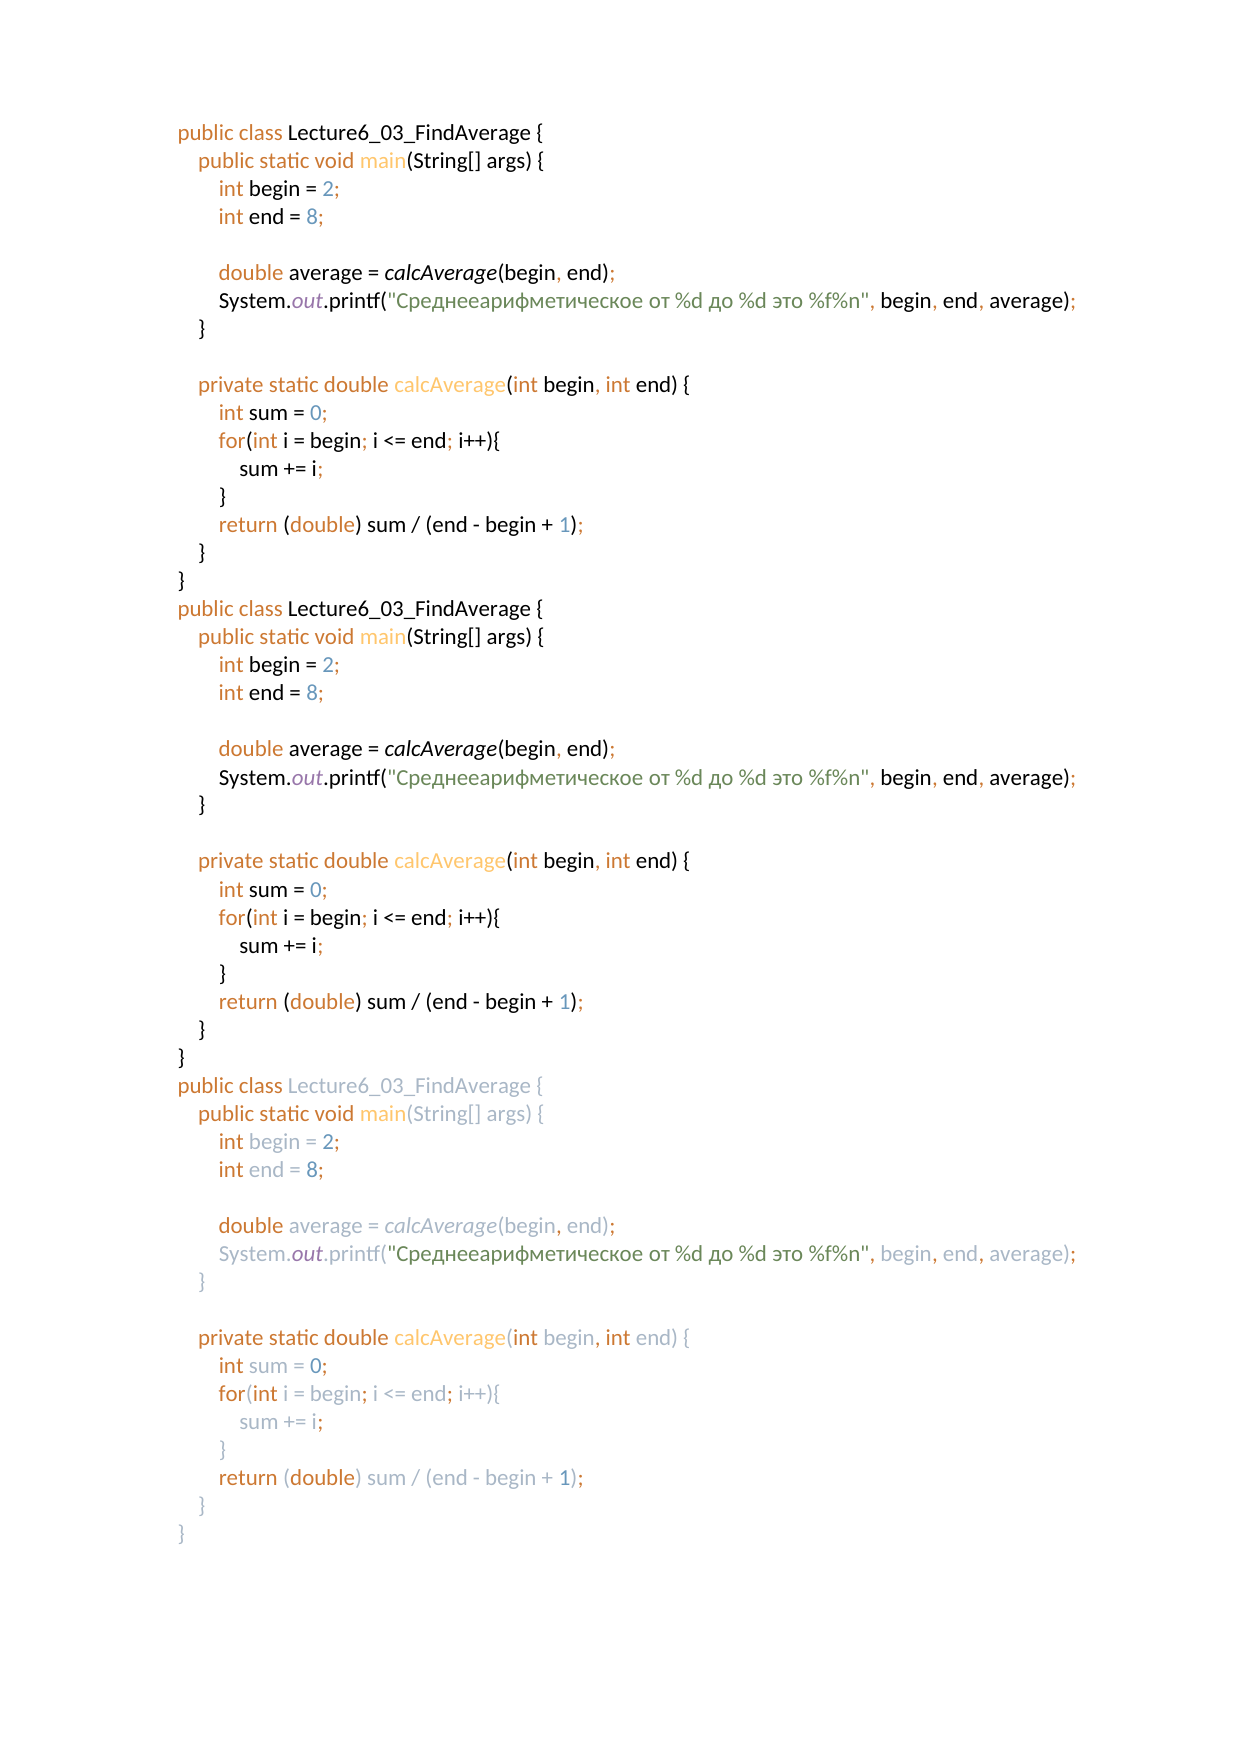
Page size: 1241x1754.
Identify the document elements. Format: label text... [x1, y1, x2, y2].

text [177, 1071, 1152, 1547]
